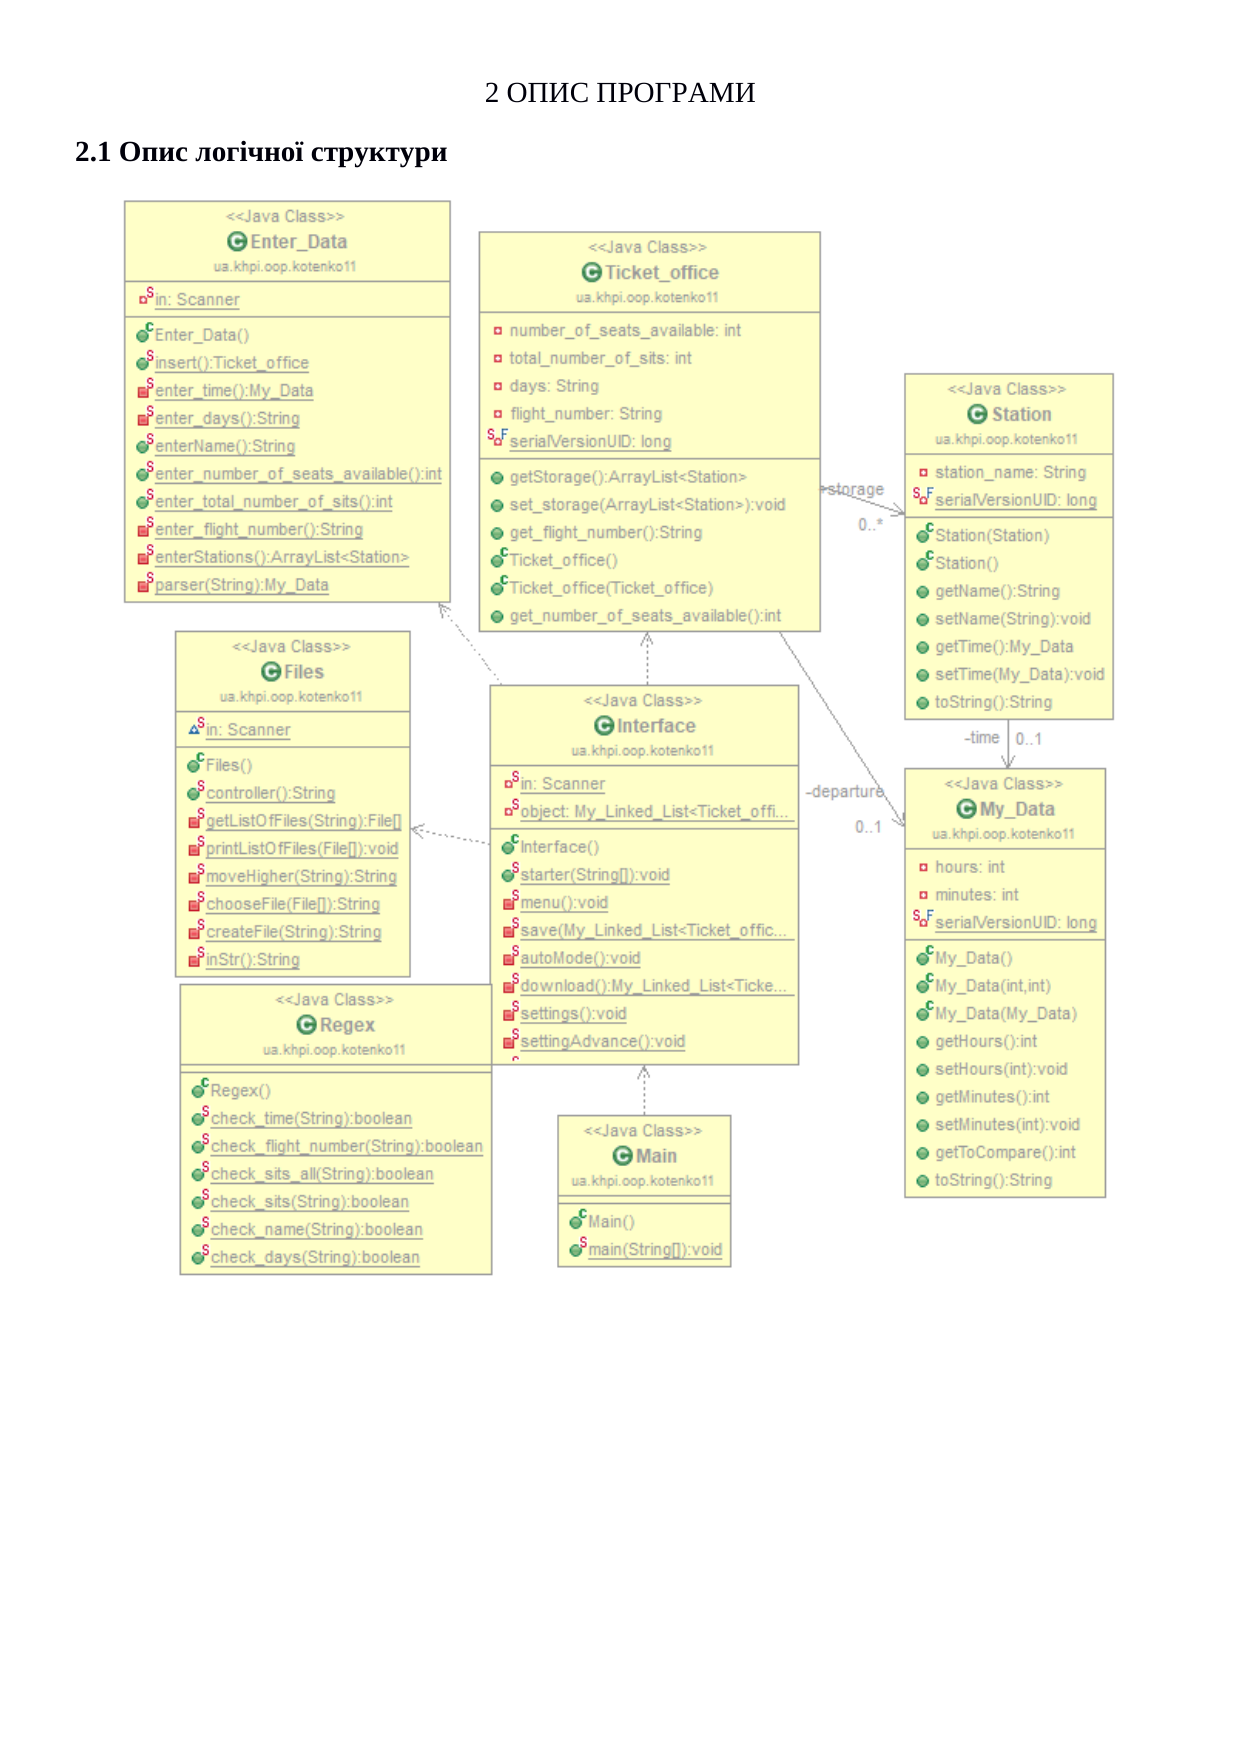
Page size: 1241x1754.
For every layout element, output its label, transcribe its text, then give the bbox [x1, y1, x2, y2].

text 2 ОПИС ПРОГРАМИ [75, 75, 1165, 108]
picture [115, 193, 1125, 1277]
text 2.1 Опис логічної структури [75, 134, 1165, 168]
